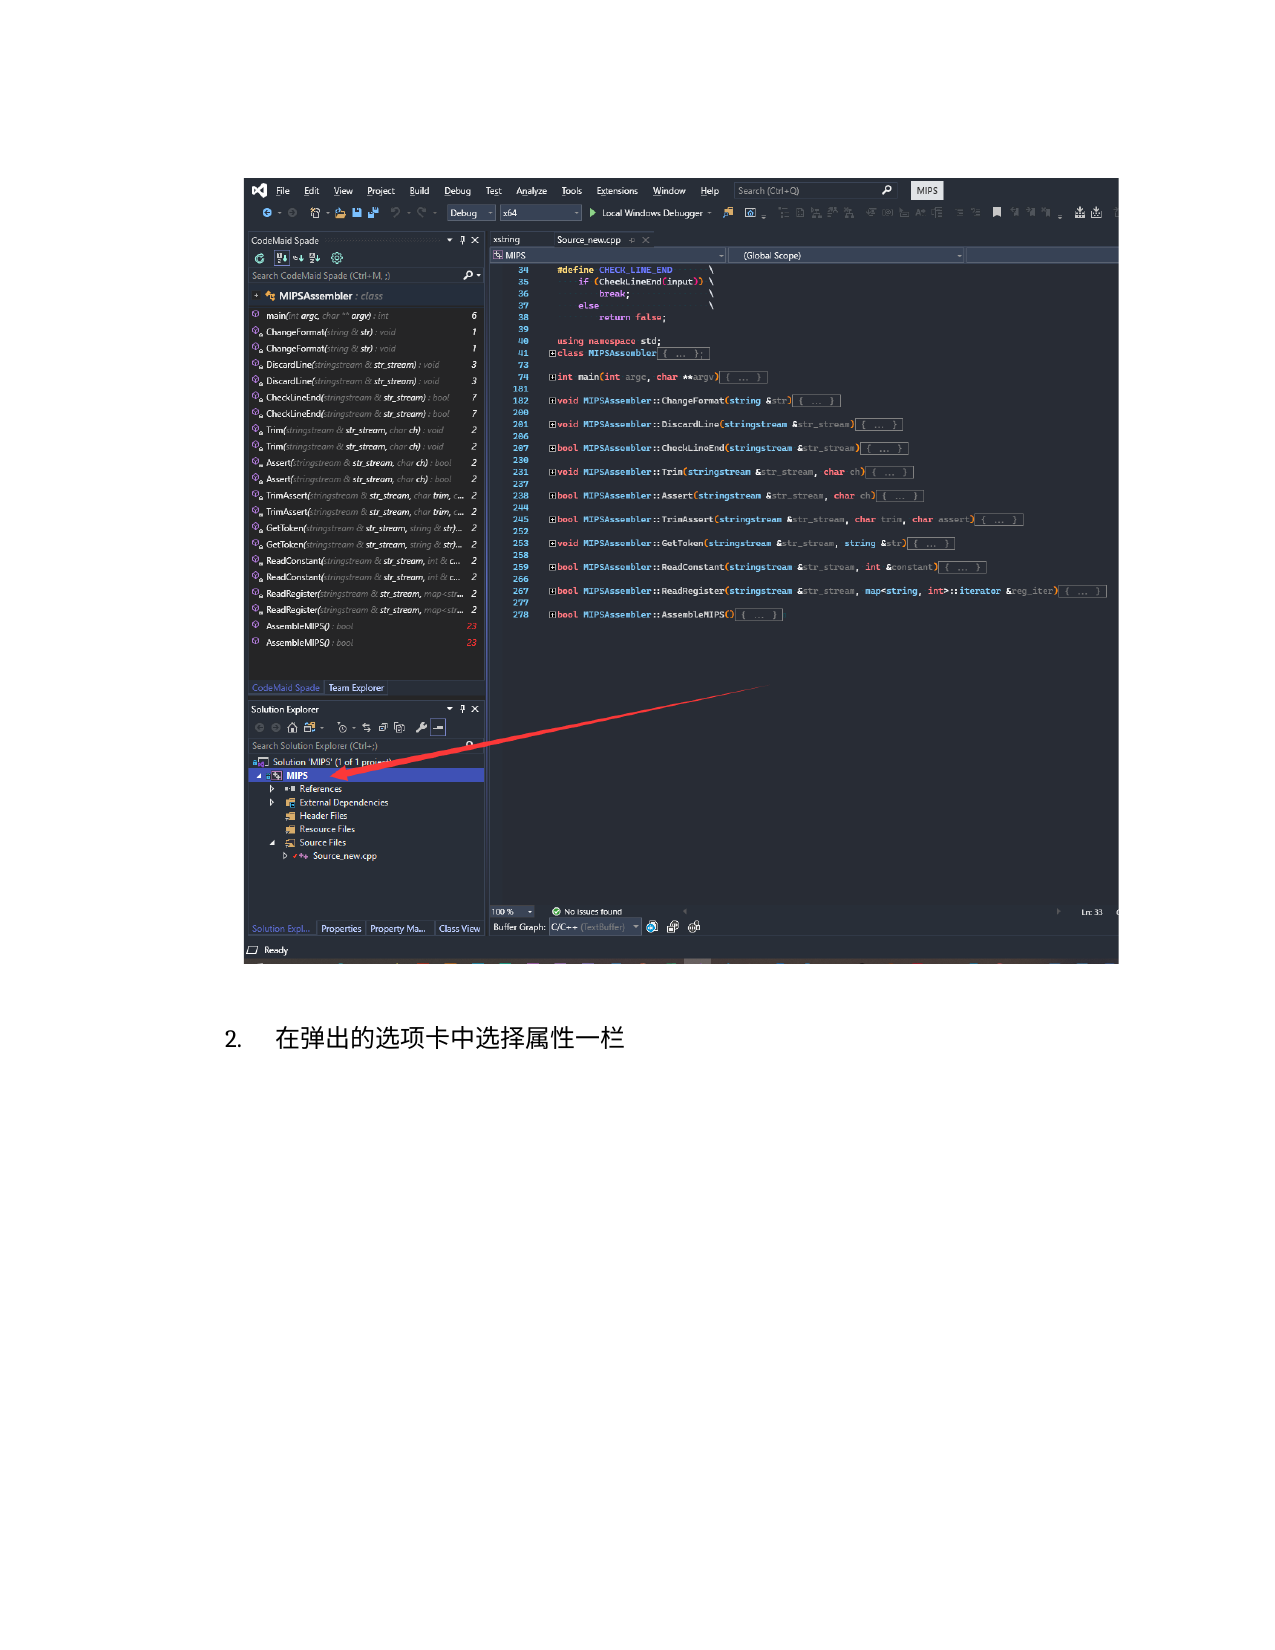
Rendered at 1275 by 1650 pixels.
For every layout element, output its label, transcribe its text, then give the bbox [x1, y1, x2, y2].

picture [243, 178, 1119, 964]
list 在弹出的选项卡中选择属性一栏 [225, 1025, 1125, 1054]
